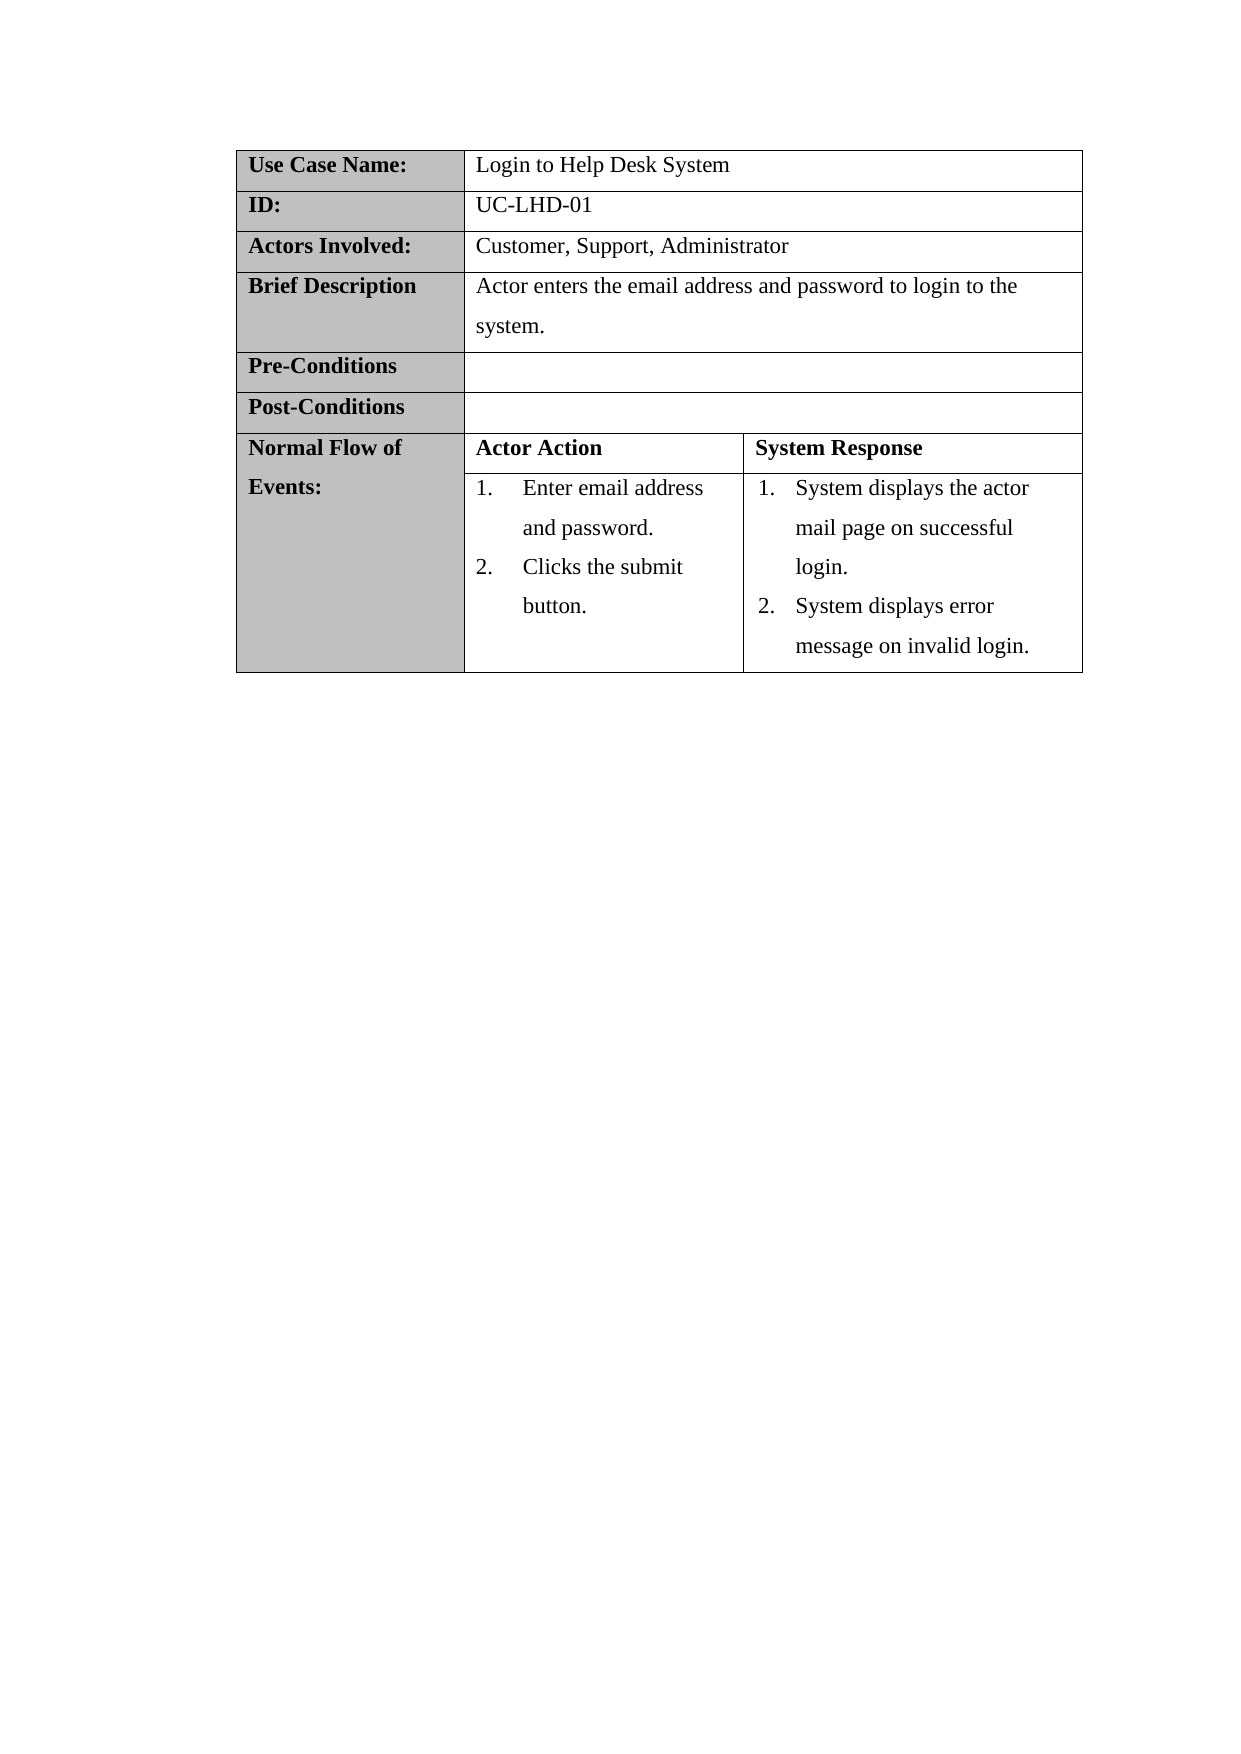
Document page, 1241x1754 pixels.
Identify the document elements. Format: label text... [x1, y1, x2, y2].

table_cell UC-LHD-01 [465, 192, 1082, 231]
table_cell [465, 393, 1082, 433]
table_header Login to Help Desk System [465, 151, 1082, 191]
table_cell System displays the actor mail page on successful login. System displays error message on invalid login. [744, 474, 1082, 672]
table_cell Actor Action [465, 434, 743, 473]
table_cell System Response [744, 434, 1082, 473]
table_cell Actor enters the email address and password to login to the system. [465, 273, 1082, 352]
table_header Use Case Name: [237, 151, 464, 191]
table_cell Enter email address and password. Clicks the submit button. [465, 474, 743, 672]
table_cell Customer, Support, Administrator [465, 232, 1082, 272]
table_cell Brief Description [237, 273, 464, 352]
table_cell [465, 353, 1082, 392]
table_cell ID: [237, 192, 464, 231]
table_cell Post-Conditions [237, 393, 464, 433]
table_cell Normal Flow of Events: [237, 434, 464, 672]
table_cell Actors Involved: [237, 232, 464, 272]
table_cell Pre-Conditions [237, 353, 464, 392]
